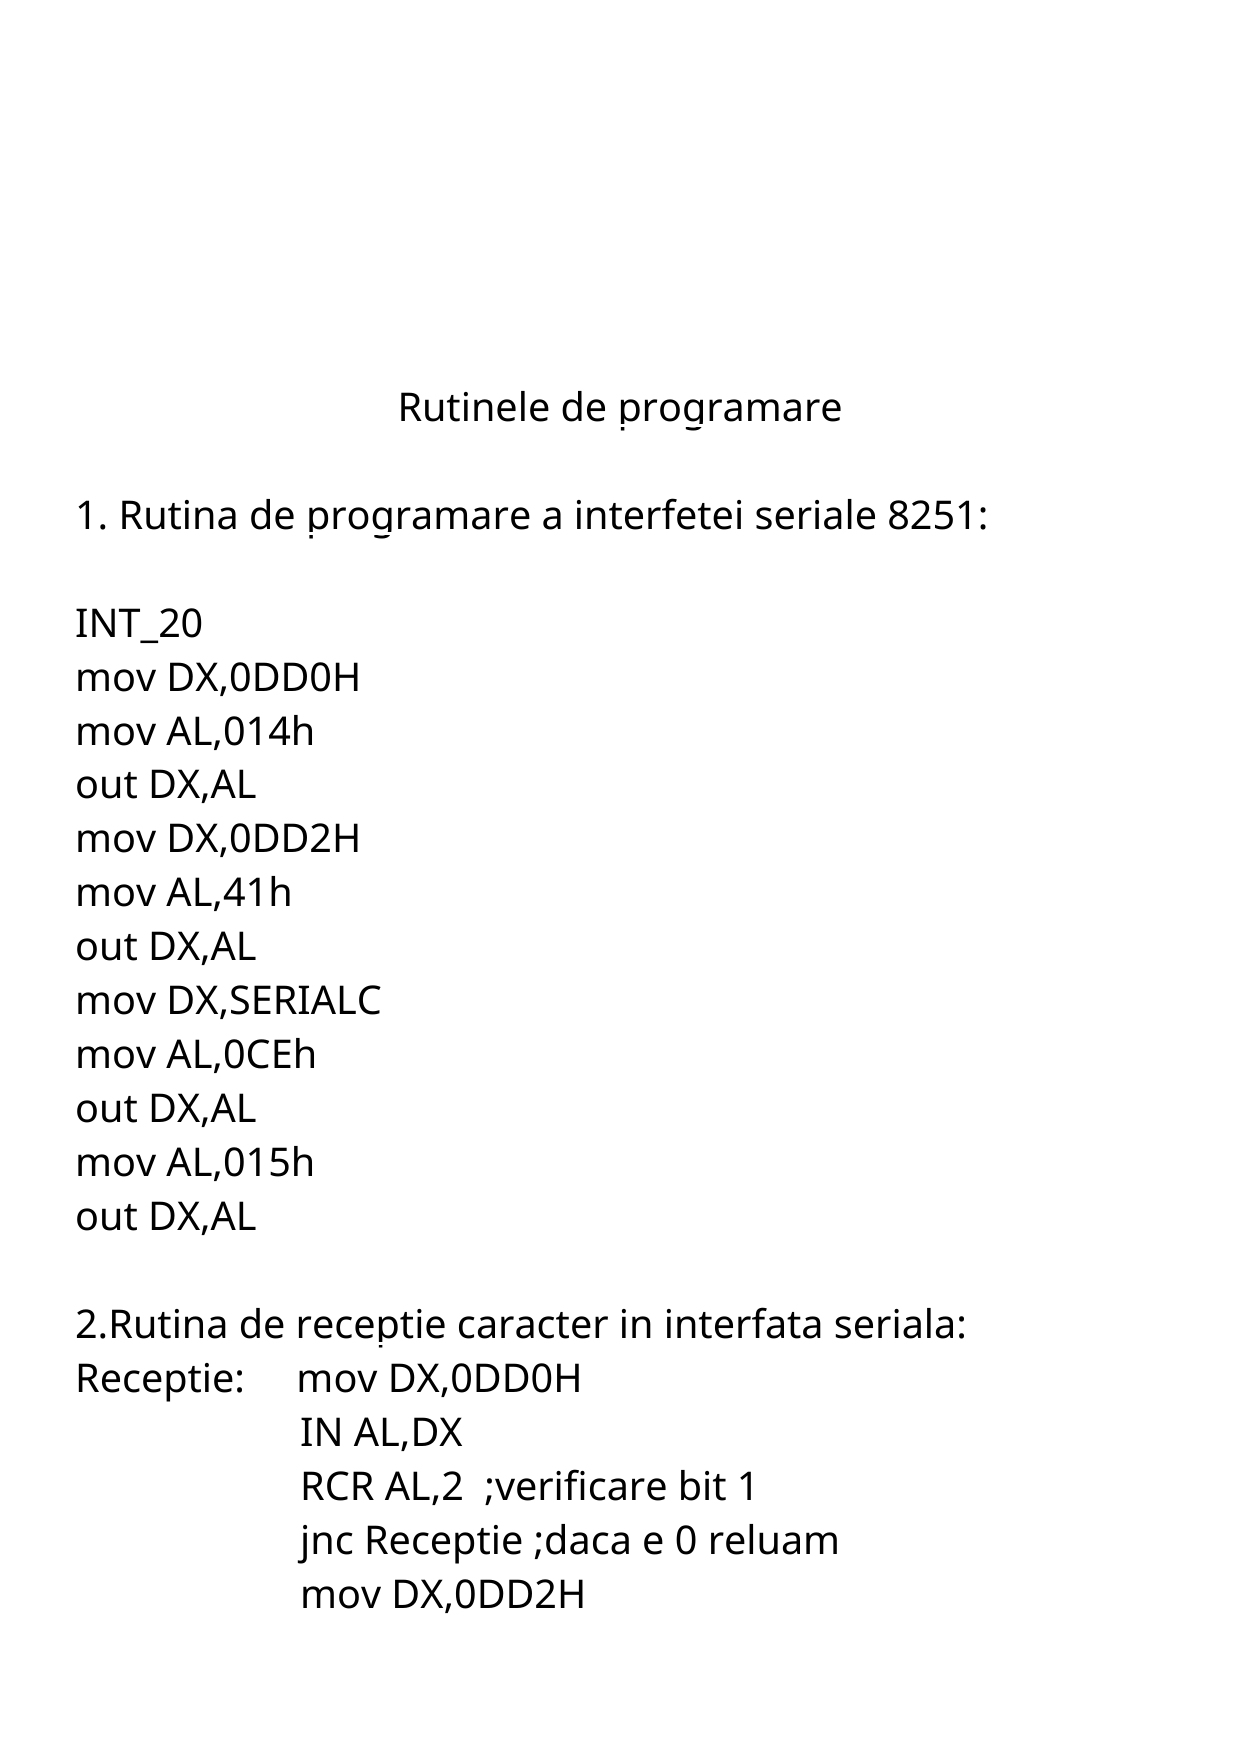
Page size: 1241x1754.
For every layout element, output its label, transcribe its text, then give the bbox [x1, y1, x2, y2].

text Receptie: mov DX,0DD0H [75, 1350, 1165, 1404]
text mov DX,0DD2H [75, 1566, 1165, 1620]
text mov AL,014h [75, 703, 1165, 757]
text Rutinele de programare [75, 379, 1165, 433]
text out DX,AL [75, 918, 1165, 972]
text mov AL,41h [75, 864, 1165, 918]
text out DX,AL [75, 757, 1165, 811]
text out DX,AL [75, 1188, 1165, 1242]
text IN AL,DX [75, 1404, 1165, 1458]
text out DX,AL [75, 1080, 1165, 1134]
text RCR AL,2 ;verificare bit 1 [75, 1458, 1165, 1512]
text mov DX,0DD0H [75, 649, 1165, 703]
text jnc Receptie ;daca e 0 reluam [75, 1512, 1165, 1566]
text mov DX,0DD2H [75, 811, 1165, 864]
text mov AL,015h [75, 1134, 1165, 1188]
text mov AL,0CEh [75, 1026, 1165, 1080]
text mov DX,SERIALC [75, 972, 1165, 1026]
text 1. Rutina de programare a interfetei seriale 8251: [75, 487, 1165, 541]
text INT_20 [75, 595, 1165, 649]
text 2.Rutina de receptie caracter in interfata seriala: [75, 1296, 1165, 1350]
